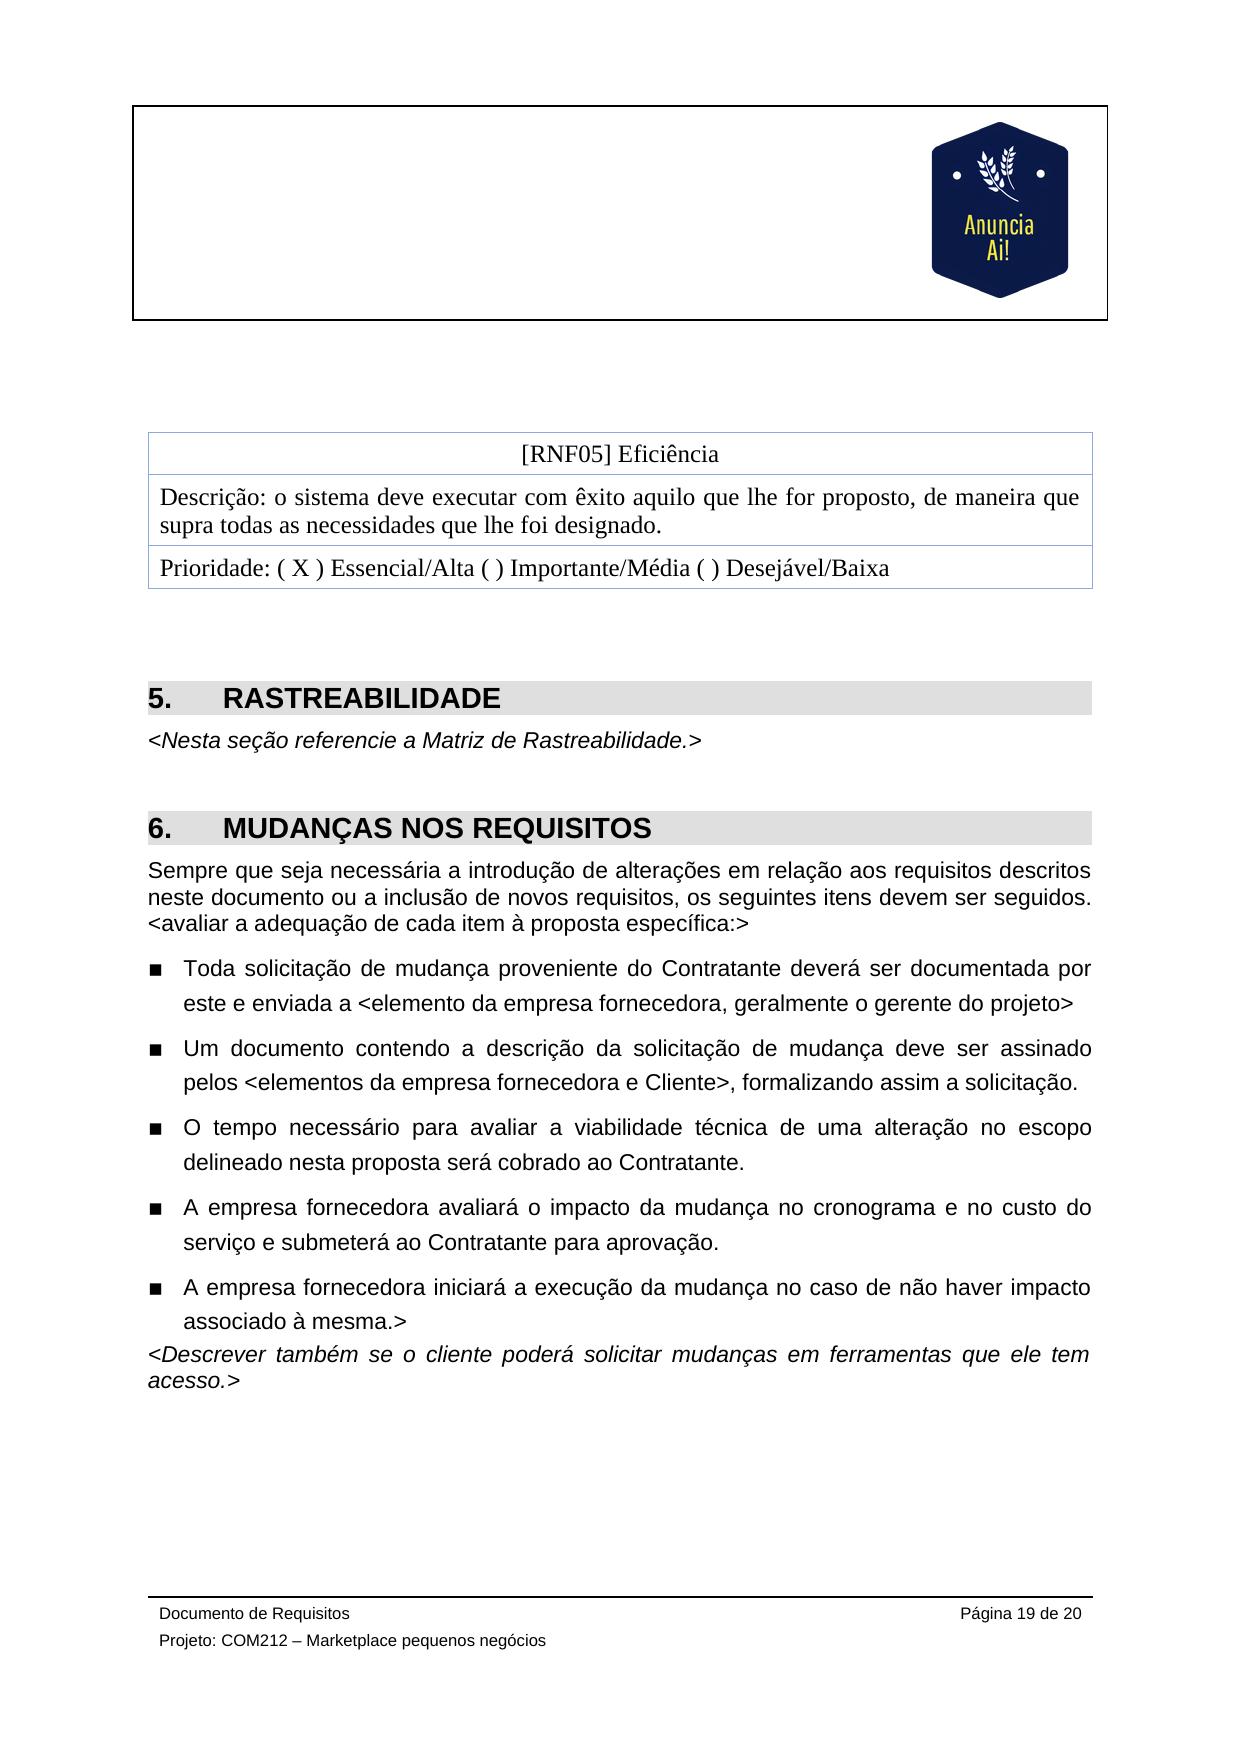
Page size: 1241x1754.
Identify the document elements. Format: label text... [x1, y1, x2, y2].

table_header [RNF05] Eficiência [149, 433, 1092, 474]
picture [902, 113, 1097, 307]
list RASTREABILIDADE [148, 681, 1092, 715]
list A empresa fornecedora iniciará a execução da mudança no caso de não haver impacto associado à mesma.> [148, 1261, 1092, 1334]
list A empresa fornecedora avaliará o impacto da mudança no cronograma e no custo do serviço e submeterá ao Contratante para aprovação. [148, 1181, 1092, 1255]
text <Descrever também se o cliente poderá solicitar mudanças em ferramentas que ele tem acesso.> [148, 1341, 1092, 1393]
list MUDANÇAS NOS REQUISITOS [148, 811, 1092, 845]
list O tempo necessário para avaliar a viabilidade técnica de uma alteração no escopo delineado nesta proposta será cobrado ao Contratante. [148, 1102, 1092, 1175]
text <Nesta seção referencie a Matriz de Rastreabilidade.> [148, 727, 1092, 754]
list Toda solicitação de mudança proveniente do Contratante deverá ser documentada por este e enviada a <elemento da empresa fornecedora, geralmente o gerente do projeto> [148, 943, 1092, 1016]
list Um documento contendo a descrição da solicitação de mudança deve ser assinado pelos <elementos da empresa fornecedora e Cliente>, formalizando assim a solicitação. [148, 1022, 1092, 1096]
table_cell Descrição: o sistema deve executar com êxito aquilo que lhe for proposto, de maneira que supra todas as necessidades que lhe foi designado. [149, 475, 1092, 545]
text Sempre que seja necessária a introdução de alterações em relação aos requisitos descritos neste documento ou a inclusão de novos requisitos, os seguintes itens devem ser seguidos. <avaliar a adequação de cada item à proposta específica:> [148, 857, 1092, 936]
table_cell Prioridade: ( X ) Essencial/Alta ( ) Importante/Média ( ) Desejável/Baixa [149, 546, 1092, 588]
